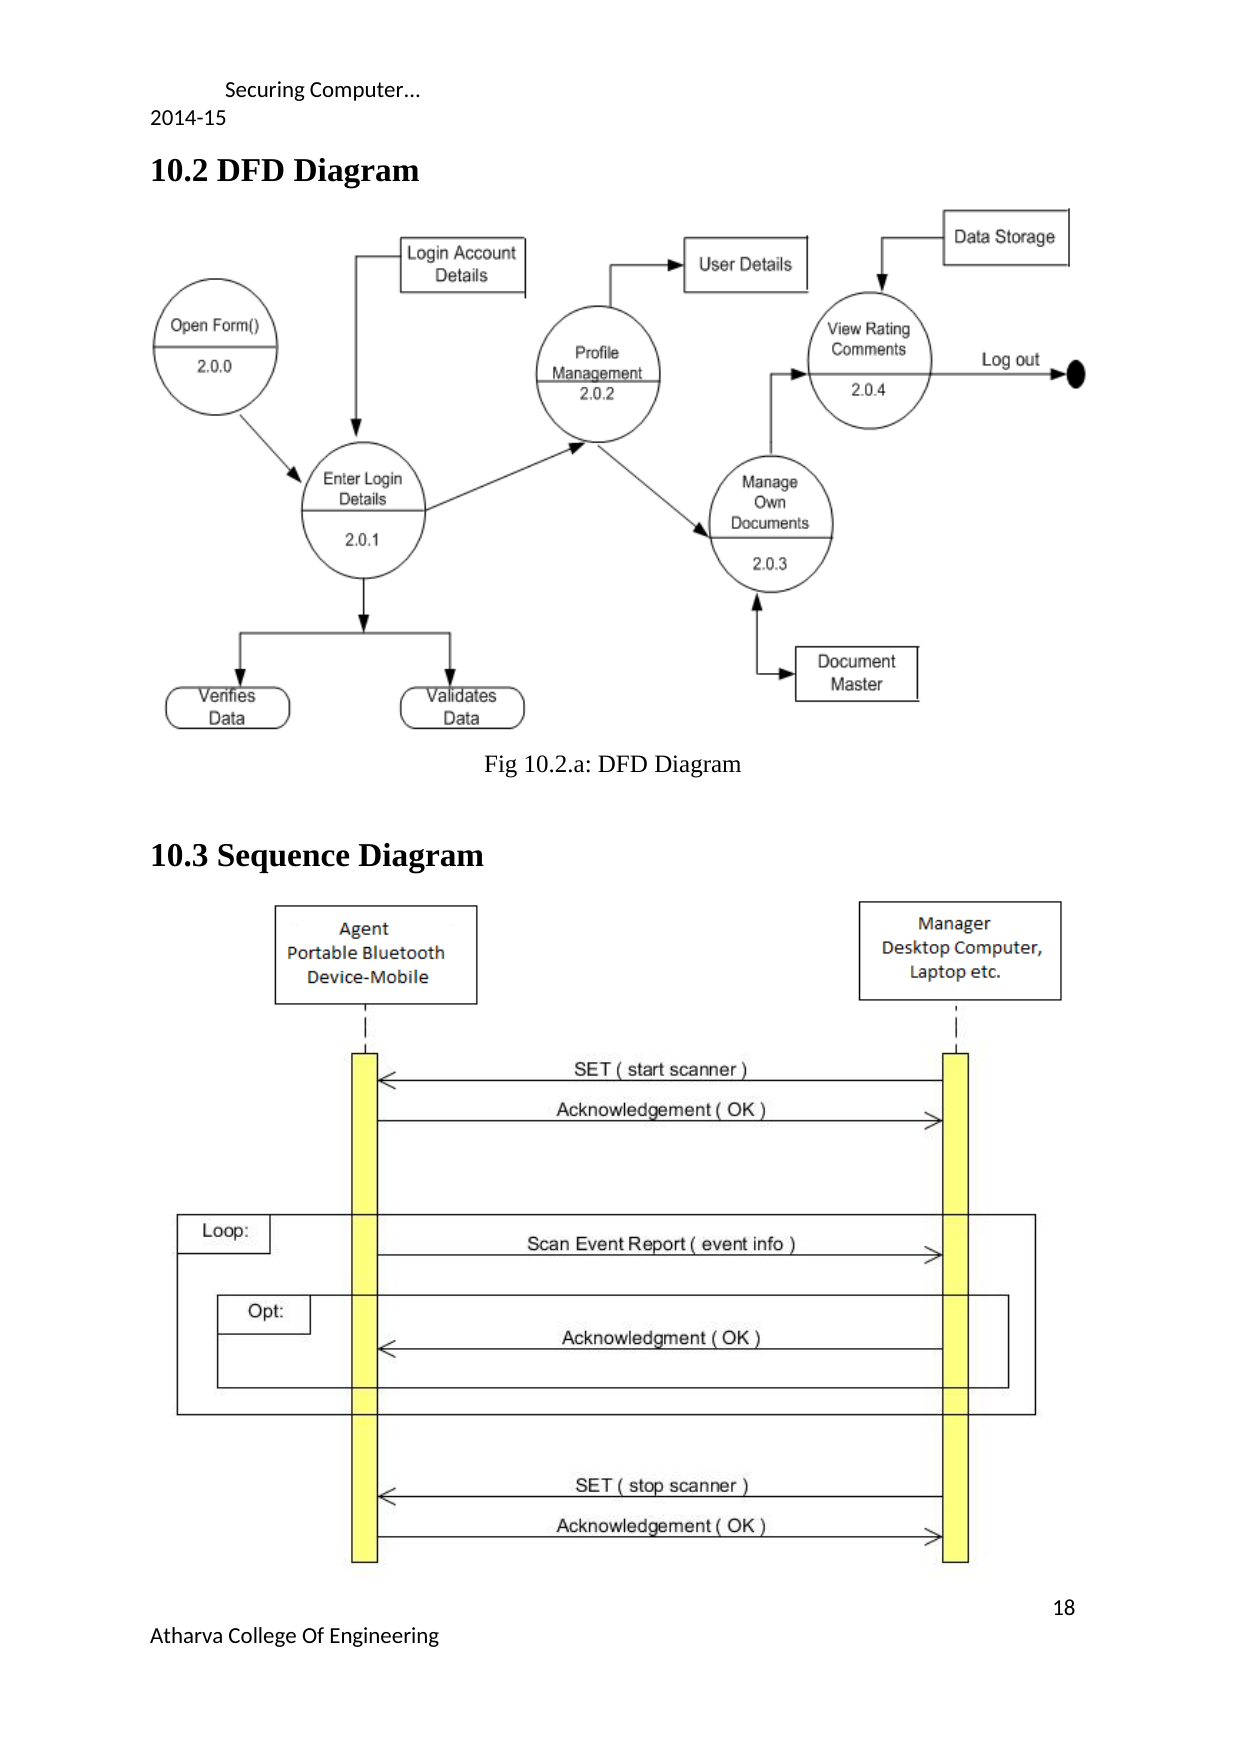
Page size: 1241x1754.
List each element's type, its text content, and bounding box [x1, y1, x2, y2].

text Fig 10.2.a: DFD Diagram [150, 749, 1075, 777]
text 10.2 DFD Diagram [150, 150, 1075, 188]
picture [150, 207, 1090, 735]
picture [150, 892, 1090, 1590]
text 10.3 Sequence Diagram [150, 835, 1075, 873]
